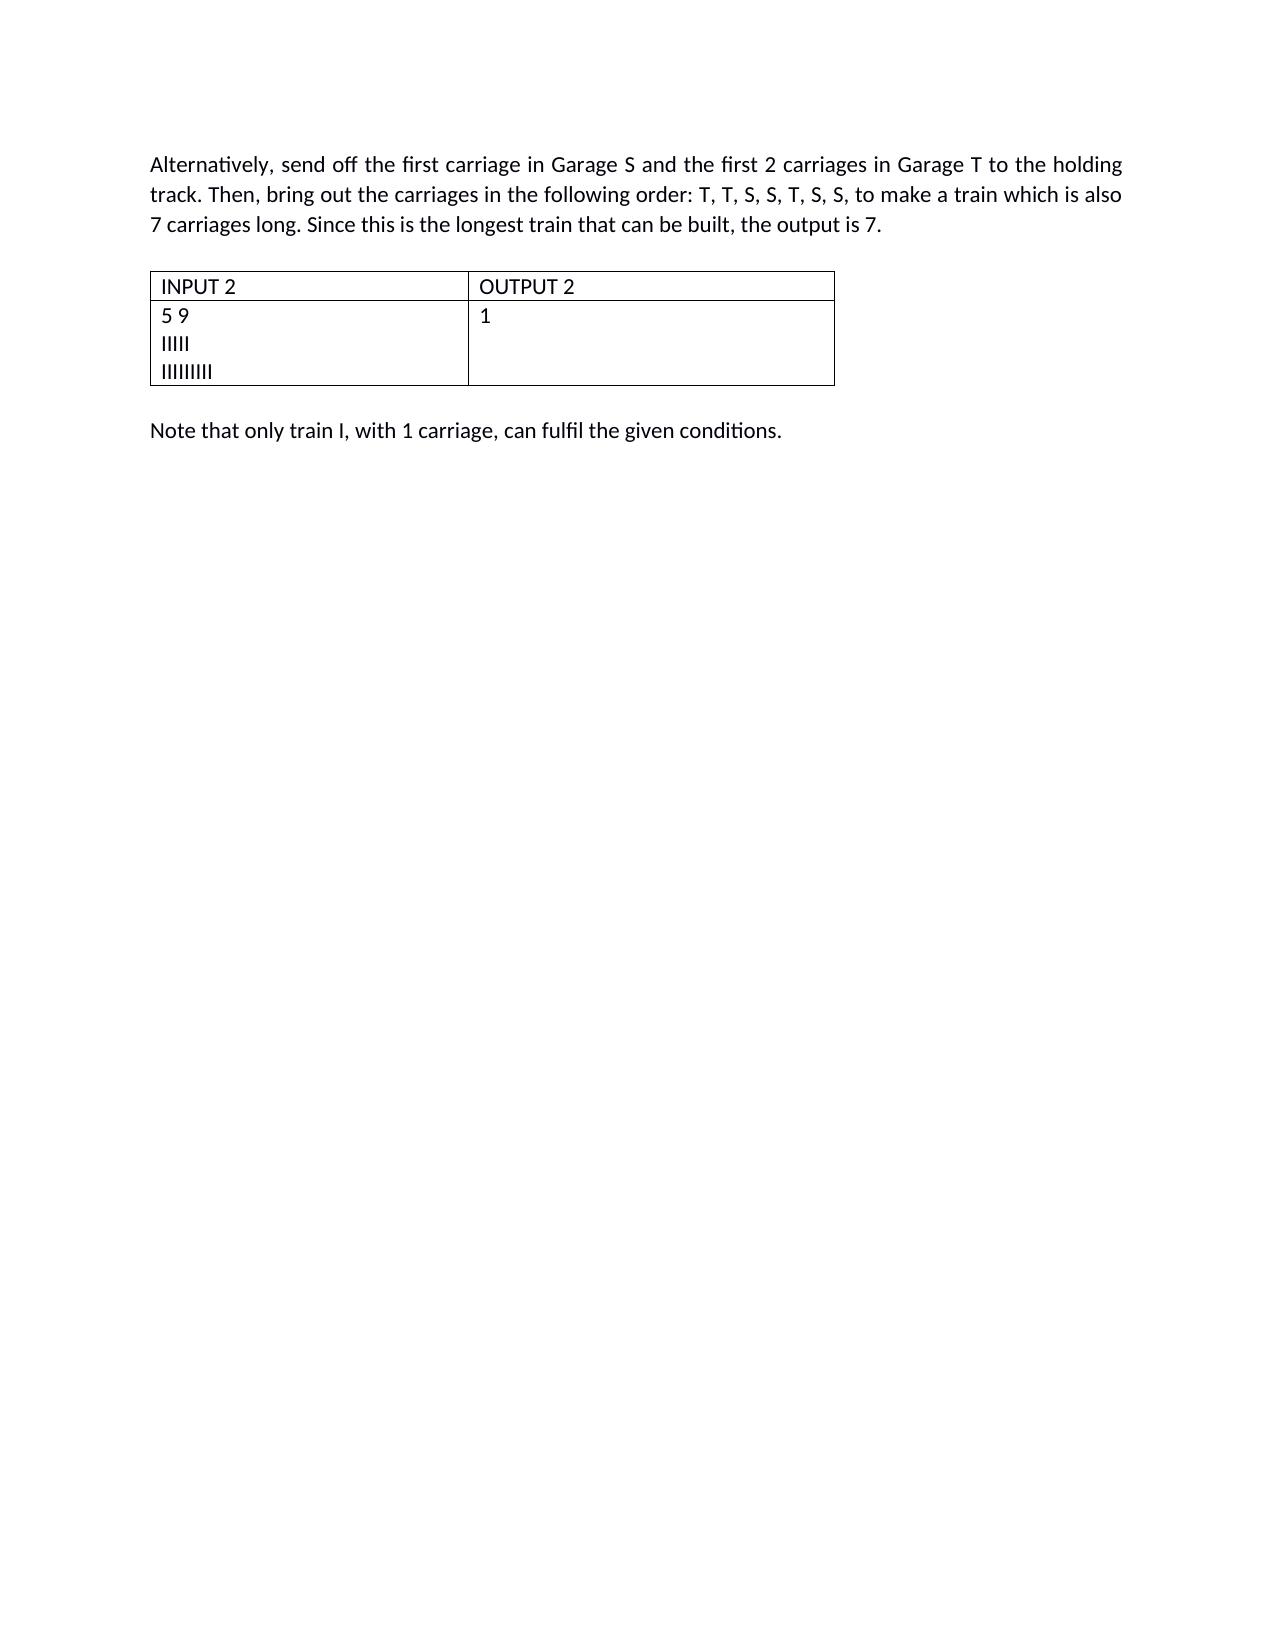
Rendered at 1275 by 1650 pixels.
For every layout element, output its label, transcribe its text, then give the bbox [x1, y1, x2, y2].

table_cell 5 9 IIIII IIIIIIIII [151, 301, 468, 385]
table_header OUTPUT 2 [469, 272, 834, 300]
table_header INPUT 2 [151, 272, 468, 300]
text Alternatively, send off the first carriage in Garage S and the first 2 carriages in Garage T to the holding track. Then, bring out the carriages in the following order: T, T, S, S, T, S, S, to make a train which is also 7 carriages long. Since this is the longest train that can be built, the output is 7. [150, 150, 1125, 238]
text Note that only train I, with 1 carriage, can fulfil the given conditions. [150, 416, 1125, 444]
table_cell 1 [469, 301, 834, 385]
